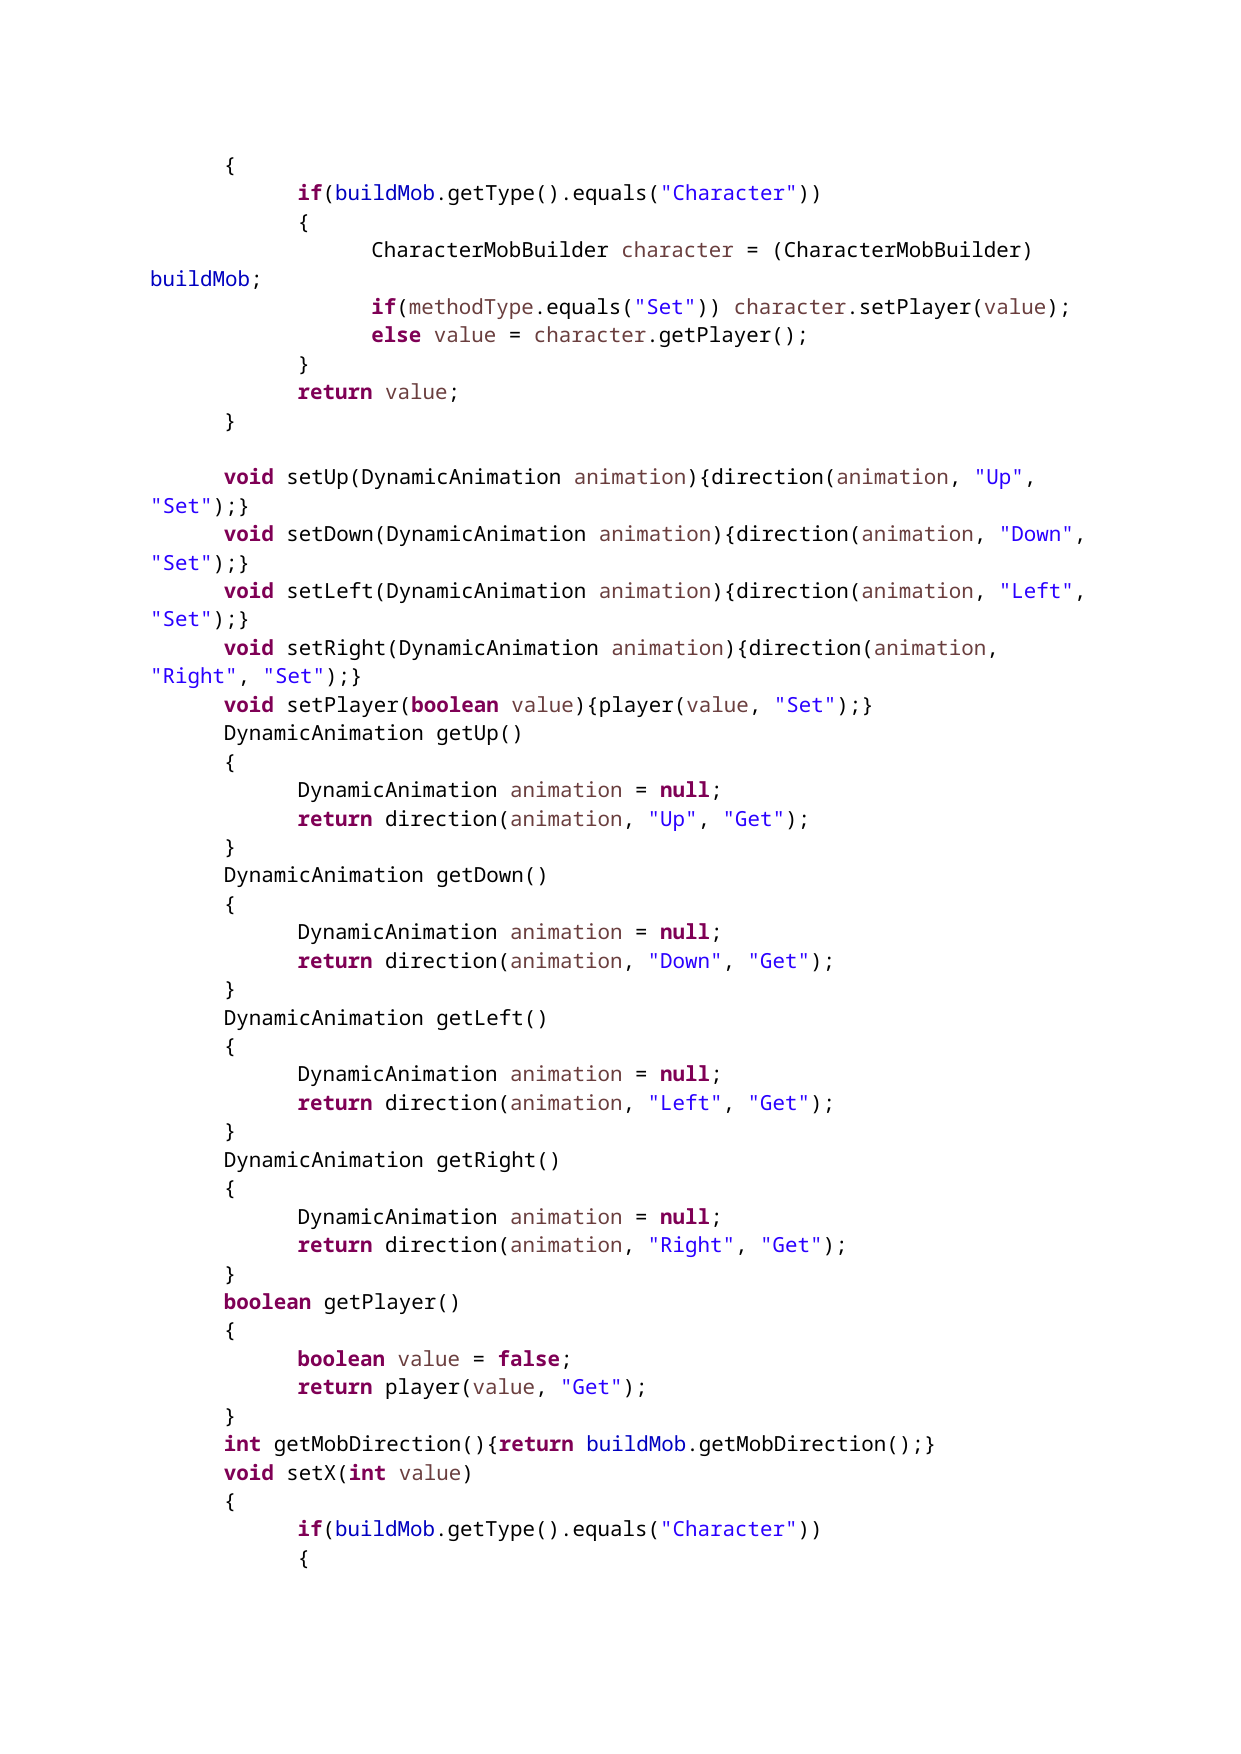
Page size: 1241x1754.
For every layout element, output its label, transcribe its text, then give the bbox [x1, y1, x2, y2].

text return player(value, "Get"); [150, 1372, 1090, 1401]
text return value; [150, 377, 1090, 406]
text CharacterMobBuilder character = (CharacterMobBuilder) buildMob; [150, 235, 1090, 292]
text boolean value = false; [150, 1344, 1090, 1372]
text { [150, 207, 1090, 235]
text { [150, 889, 1090, 917]
text } [150, 1401, 1090, 1429]
text DynamicAnimation animation = null; [150, 1059, 1090, 1088]
text int getMobDirection(){return buildMob.getMobDirection();} [150, 1429, 1090, 1458]
text DynamicAnimation getDown() [150, 861, 1090, 889]
text void setPlayer(boolean value){player(value, "Set");} [150, 690, 1090, 718]
text DynamicAnimation animation = null; [150, 775, 1090, 804]
text else value = character.getPlayer(); [150, 321, 1090, 349]
text { [150, 1173, 1090, 1202]
text { [150, 1031, 1090, 1059]
text } [150, 406, 1090, 434]
text } [150, 1259, 1090, 1287]
text boolean getPlayer() [150, 1287, 1090, 1316]
text { [150, 1316, 1090, 1344]
text return direction(animation, "Down", "Get"); [150, 946, 1090, 974]
text } [150, 349, 1090, 377]
text } [150, 1116, 1090, 1145]
text void setX(int value) [150, 1458, 1090, 1486]
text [150, 1514, 1090, 1543]
text DynamicAnimation getUp() [150, 718, 1090, 747]
text if(methodType.equals("Set")) character.setPlayer(value); [150, 292, 1090, 321]
text void setDown(DynamicAnimation animation){direction(animation, "Down", "Set");} [150, 519, 1090, 576]
text { [150, 150, 1090, 178]
text { [150, 747, 1090, 775]
text return direction(animation, "Right", "Get"); [150, 1230, 1090, 1259]
text DynamicAnimation animation = null; [150, 1202, 1090, 1230]
text void setUp(DynamicAnimation animation){direction(animation, "Up", "Set");} [150, 462, 1090, 519]
text if(buildMob.getType().equals("Character")) [150, 178, 1090, 207]
text { [150, 1486, 1090, 1514]
text DynamicAnimation getRight() [150, 1145, 1090, 1173]
text { [150, 1543, 1090, 1571]
text void setRight(DynamicAnimation animation){direction(animation, "Right", "Set");} [150, 633, 1090, 690]
text void setLeft(DynamicAnimation animation){direction(animation, "Left", "Set");} [150, 576, 1090, 633]
text DynamicAnimation getLeft() [150, 1003, 1090, 1031]
text return direction(animation, "Left", "Get"); [150, 1088, 1090, 1116]
text } [150, 832, 1090, 861]
text return direction(animation, "Up", "Get"); [150, 804, 1090, 832]
text } [150, 974, 1090, 1003]
text DynamicAnimation animation = null; [150, 917, 1090, 946]
